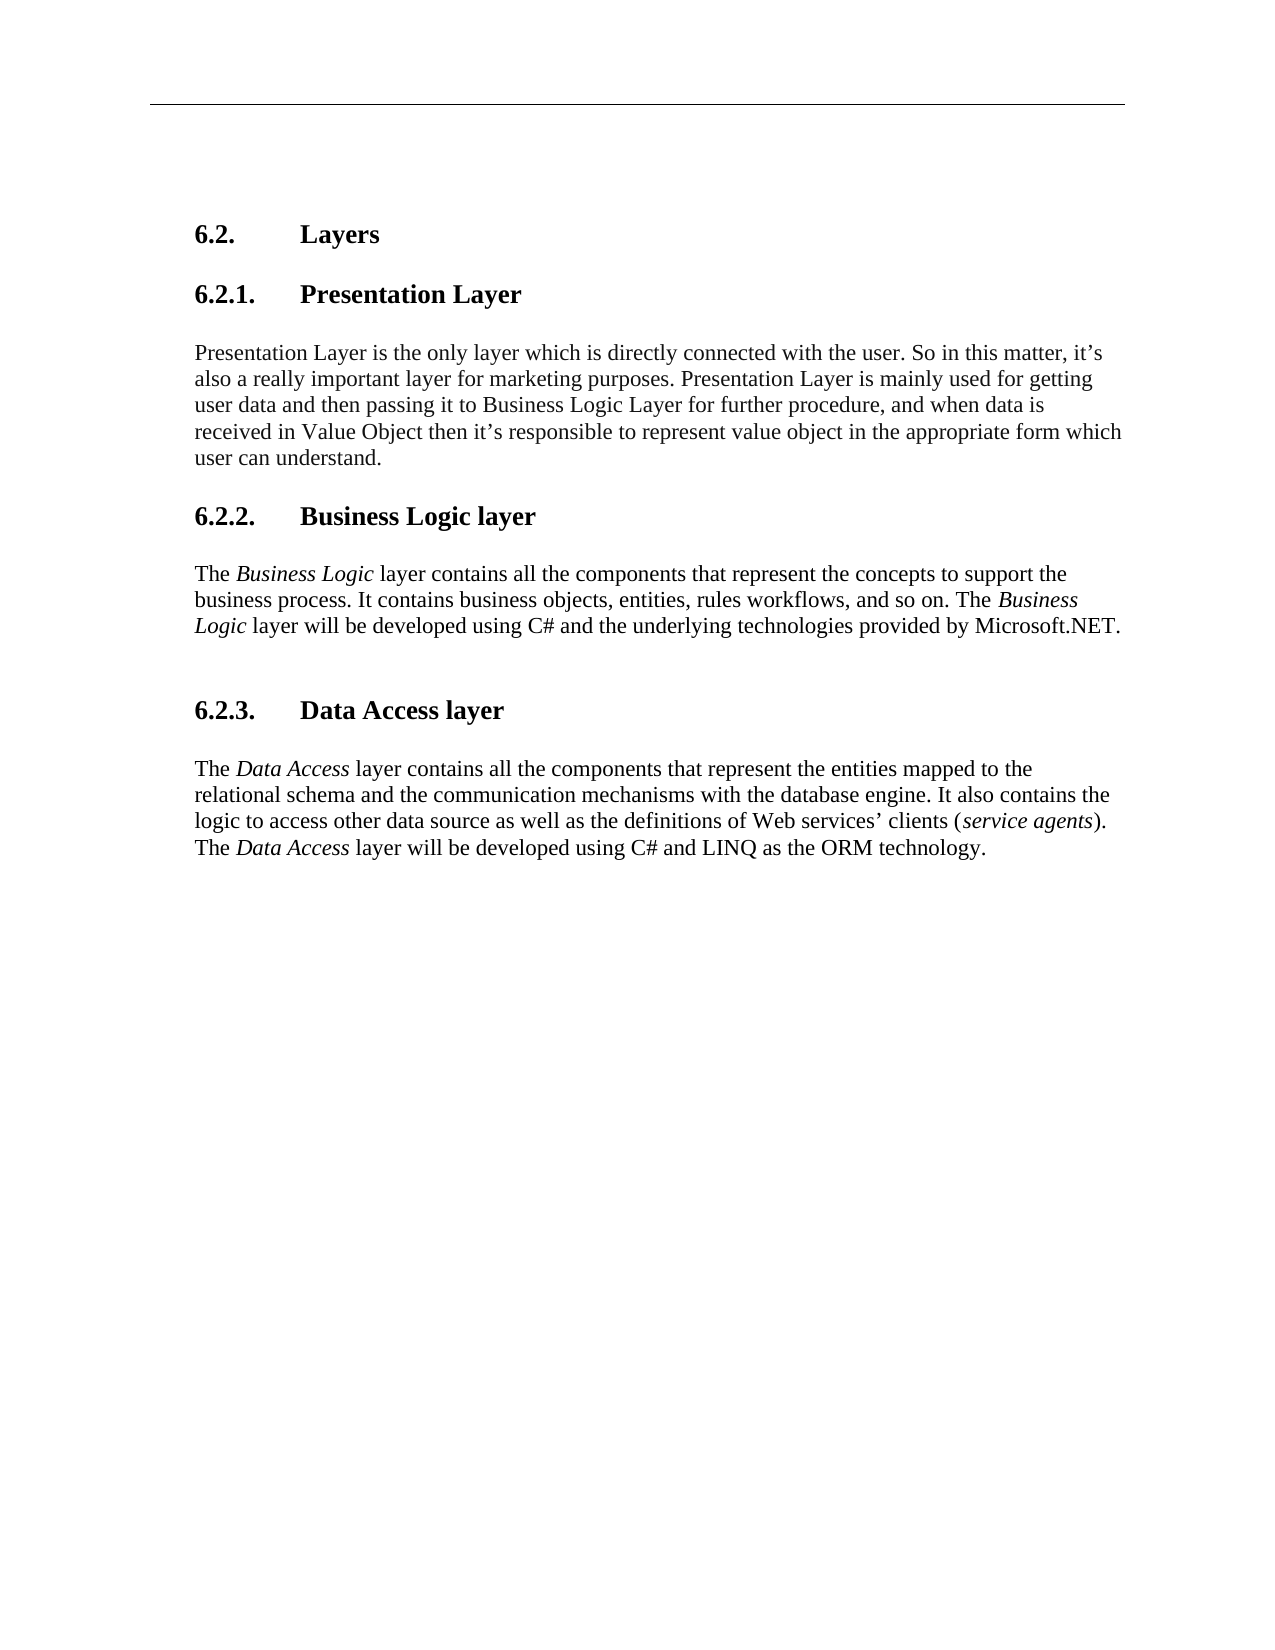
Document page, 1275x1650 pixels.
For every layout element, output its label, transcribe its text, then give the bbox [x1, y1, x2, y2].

subtitle Layers [194, 218, 1125, 249]
subtitle Presentation Layer [194, 278, 1125, 309]
subtitle Data Access layer [194, 694, 1125, 726]
text Presentation Layer is the only layer which is directly connected with the user. So in this matter, it’s also a really important layer for marketing purposes. Presentation Layer is mainly used for getting user data and then passing it to Business Logic Layer for further procedure, and when data is received in Value Object then it’s responsible to represent value object in the appropriate form which user can understand. [194, 339, 1125, 470]
subtitle Business Logic layer [194, 499, 1125, 531]
text The Business Logic layer contains all the components that represent the concepts to support the business process. It contains business objects, entities, rules workflows, and so on. The Business Logic layer will be developed using C# and the underlying technologies provided by Microsoft.NET. [194, 560, 1125, 639]
text The Data Access layer contains all the components that represent the entities mapped to the relational schema and the communication mechanisms with the database engine. It also contains the logic to access other data source as well as the definitions of Web services’ clients (service agents). The Data Access layer will be developed using C# and LINQ as the ORM technology. [194, 755, 1125, 860]
